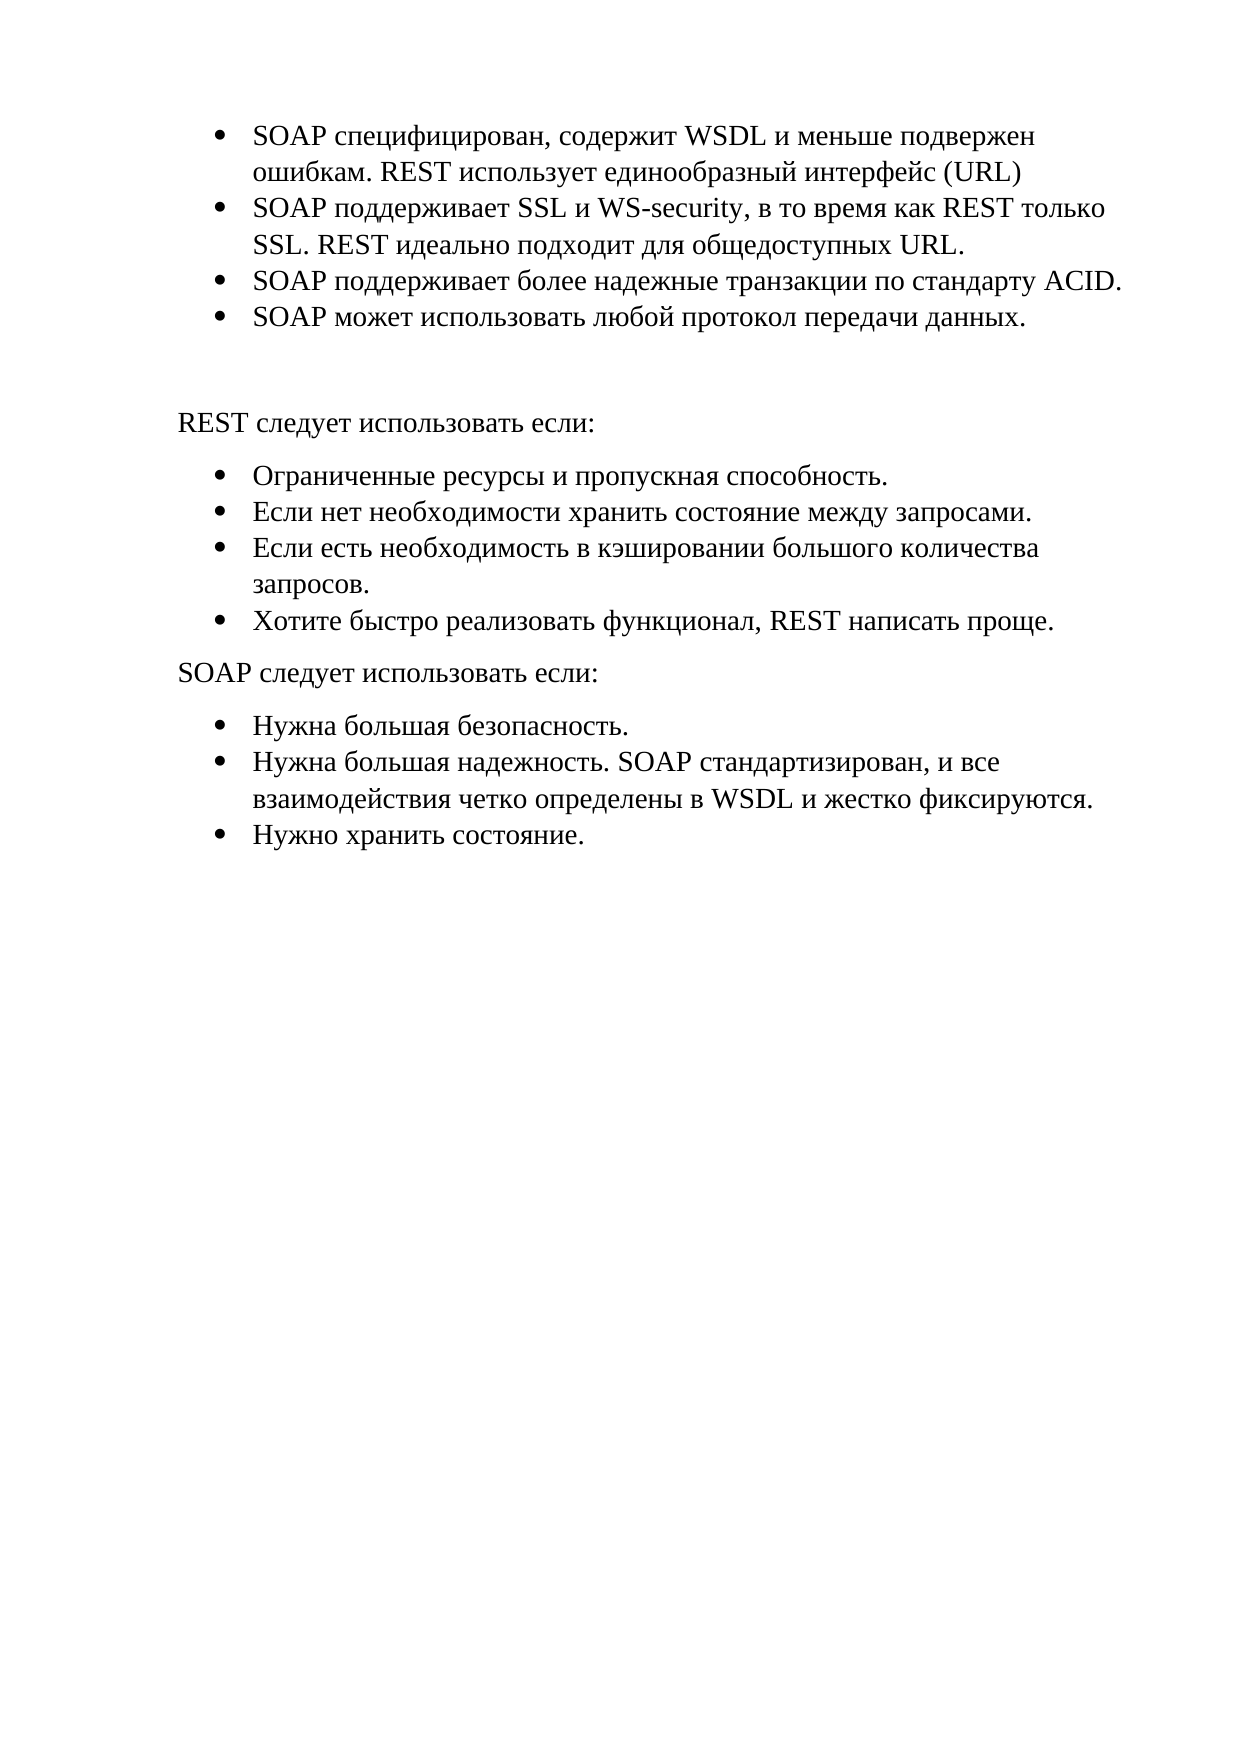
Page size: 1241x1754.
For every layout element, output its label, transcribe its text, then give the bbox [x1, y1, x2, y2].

list Нужна большая безопасность. [215, 708, 1152, 742]
list Хотите быстро реализовать функционал, REST написать проще. [215, 603, 1152, 636]
list Если нет необходимости хранить состояние между запросами. [215, 494, 1152, 528]
list SOAP поддерживает SSL и WS-security, в то время как REST только SSL. REST идеально подходит для общедоступных URL. [215, 191, 1152, 260]
list SOAP поддерживает более надежные транзакции по стандарту ACID. [215, 263, 1152, 297]
list Если есть необходимость в кэшировании большого количества запросов. [215, 530, 1152, 600]
text REST следует использовать если: [177, 405, 1152, 438]
list SOAP специфицирован, содержит WSDL и меньше подвержен ошибкам. REST использует единообразный интерфейс (URL) [215, 118, 1152, 188]
list Нужно хранить состояние. [215, 817, 1152, 851]
text SOAP следует использовать если: [177, 656, 1152, 689]
list SOAP может использовать любой протокол передачи данных. [215, 299, 1152, 333]
list Ограниченные ресурсы и пропускная способность. [215, 458, 1152, 491]
list Нужна большая надежность. SOAP стандартизирован, и все взаимодействия четко определены в WSDL и жестко фиксируются. [215, 744, 1152, 814]
